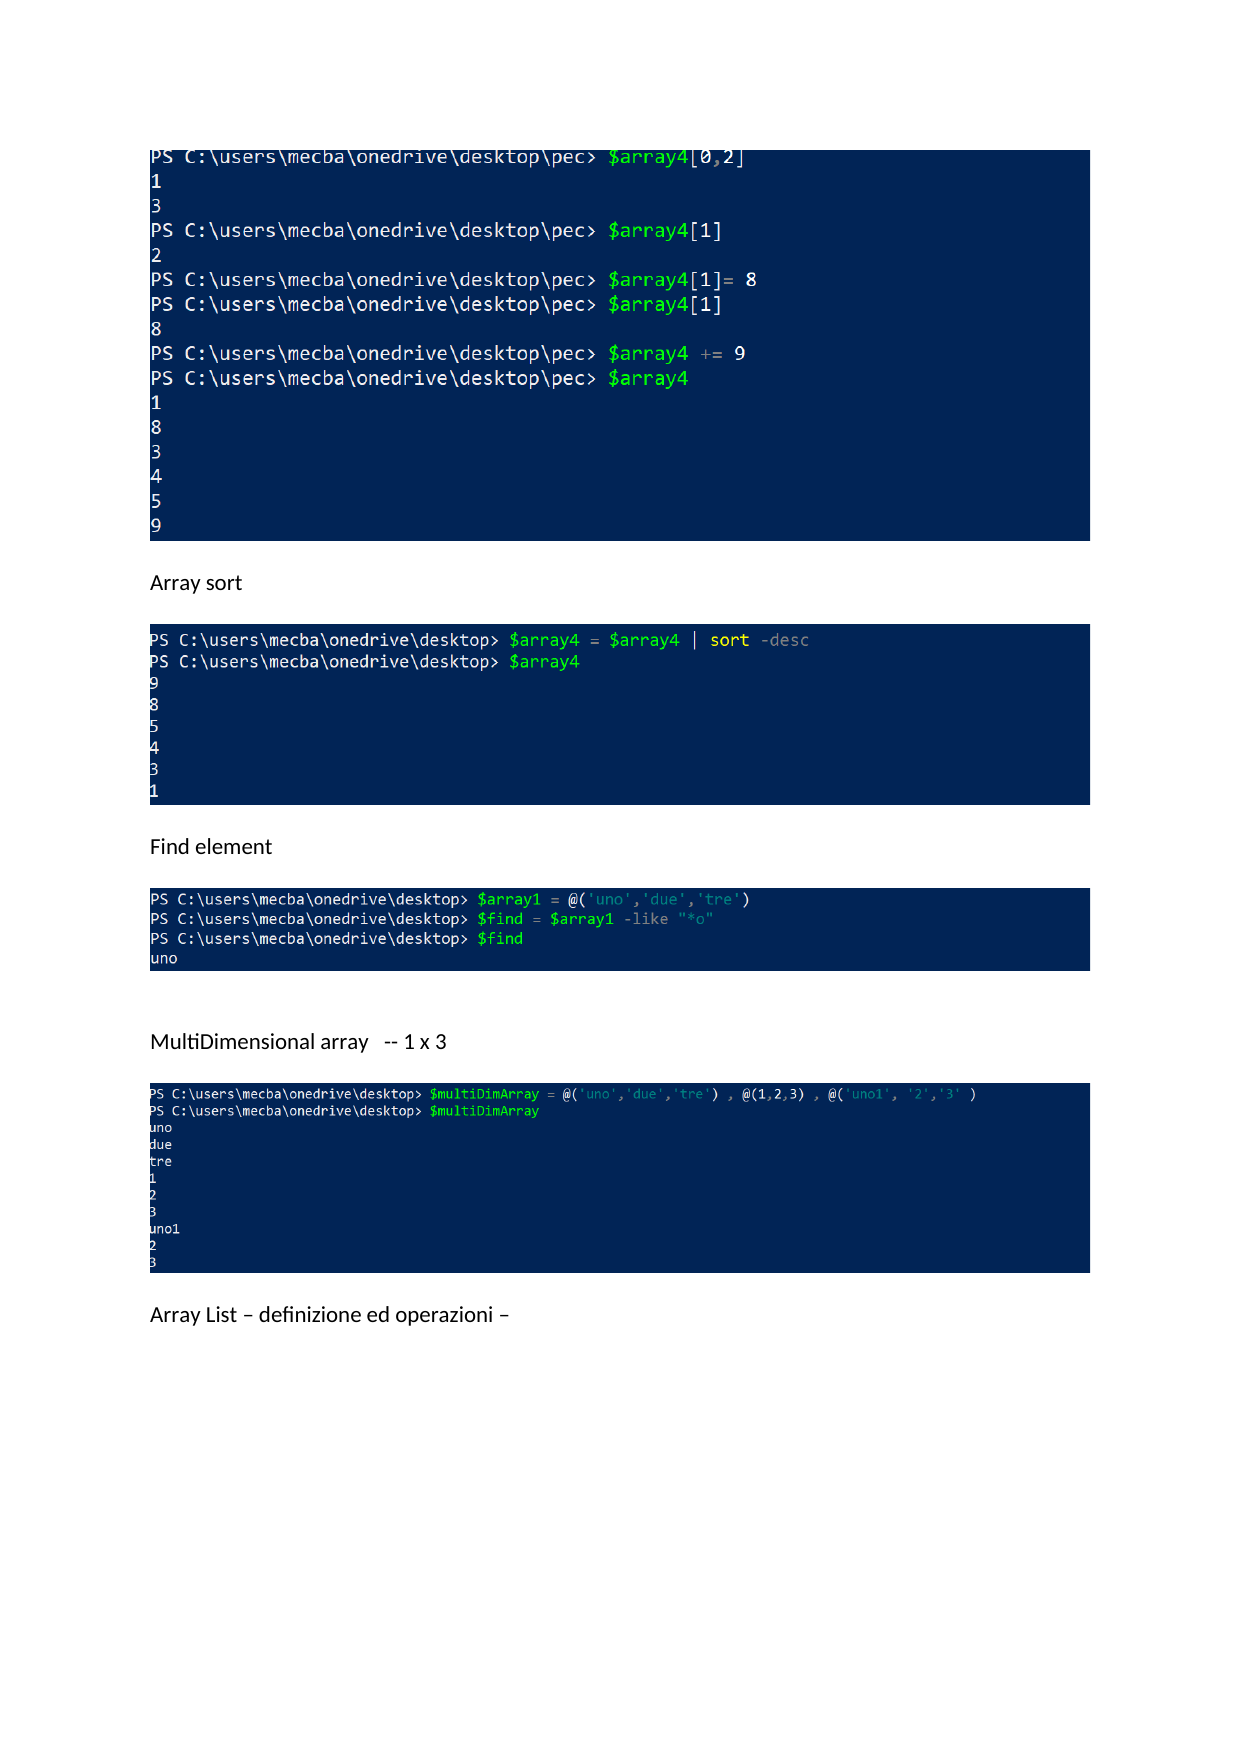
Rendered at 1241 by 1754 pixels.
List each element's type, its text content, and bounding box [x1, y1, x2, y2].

text Array List – definizione ed operazioni – [150, 1301, 1090, 1329]
picture [150, 150, 1091, 541]
picture [150, 624, 1091, 805]
text Find element [150, 832, 1090, 861]
text Array sort [150, 568, 1090, 596]
picture [150, 888, 1091, 971]
picture [150, 1083, 1091, 1273]
text MultiDimensional array -- 1 x 3 [150, 1027, 1090, 1055]
